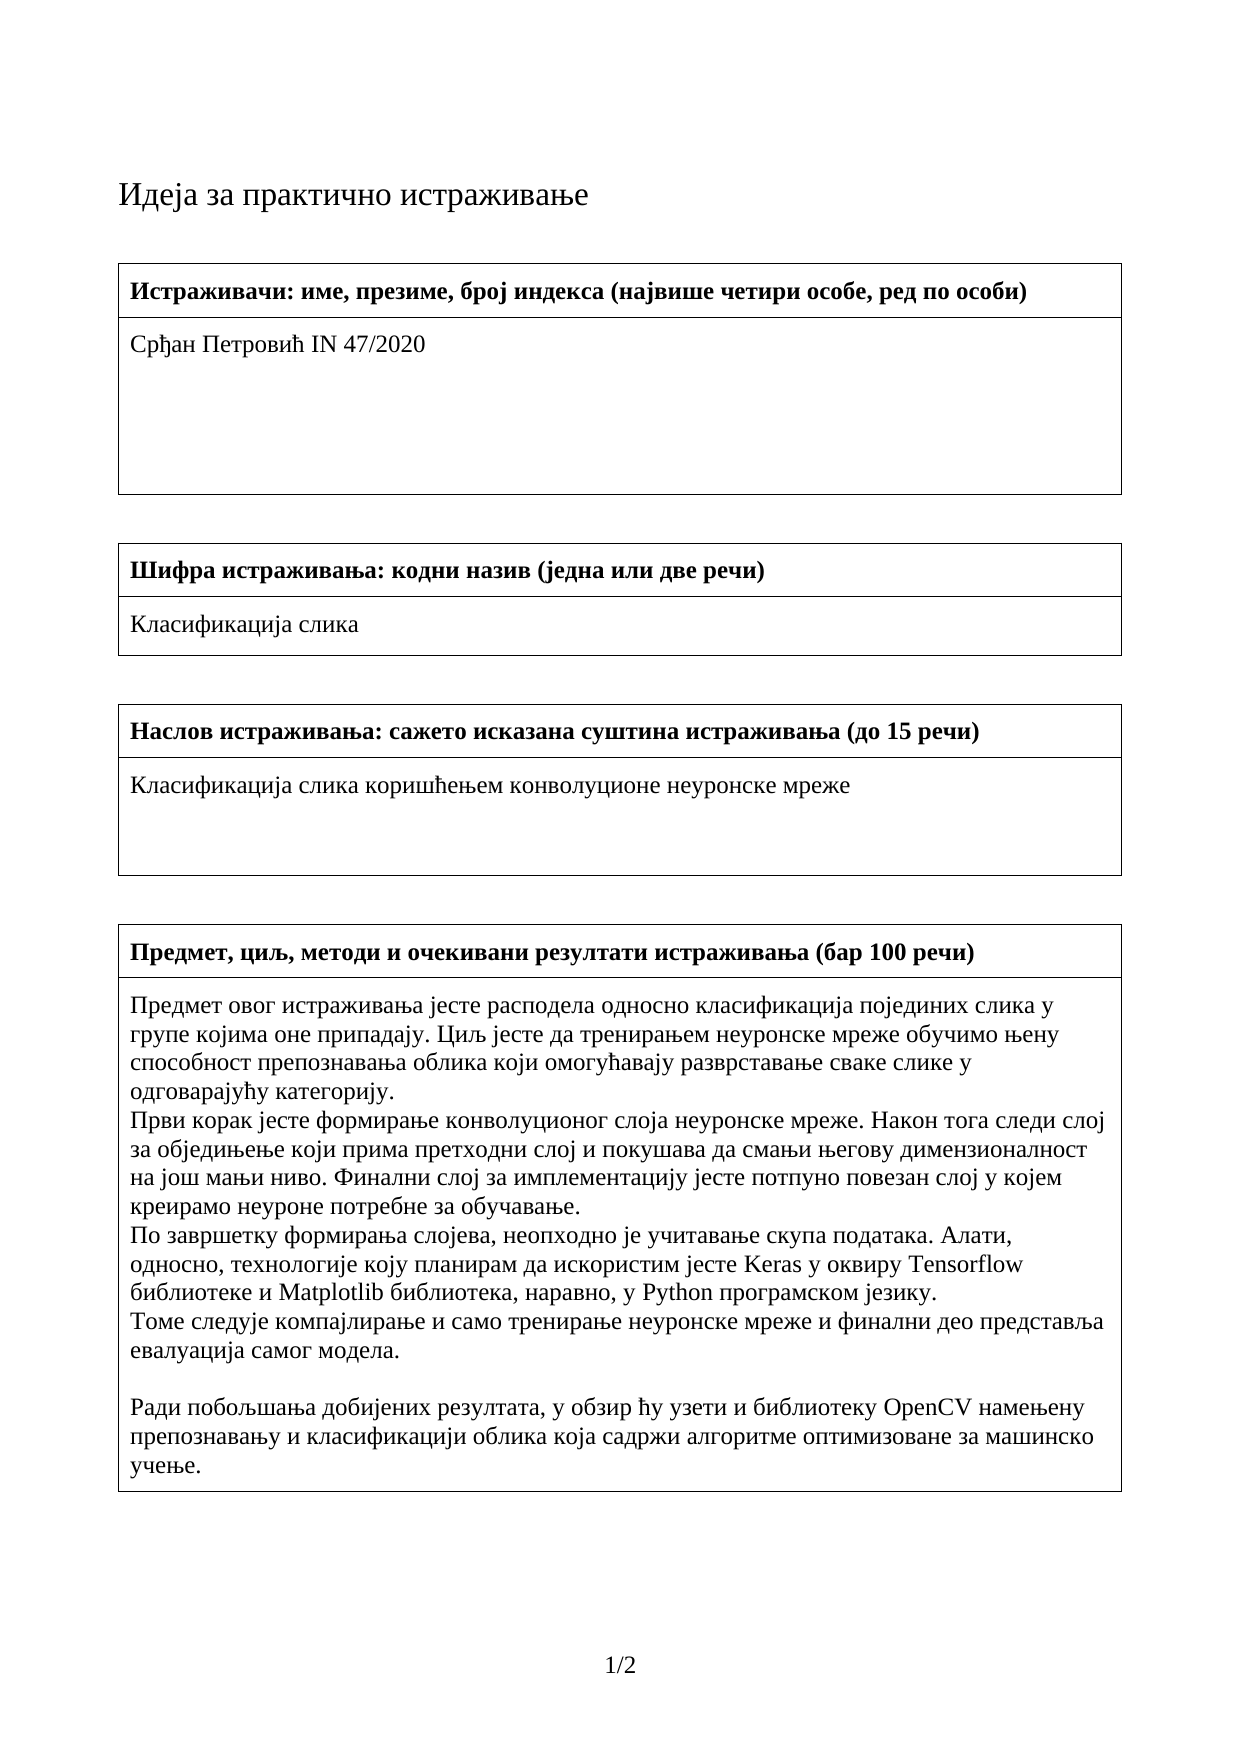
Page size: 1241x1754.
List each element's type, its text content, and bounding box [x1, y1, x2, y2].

table_header Шифра истраживања: кодни назив (једна или две речи) [119, 544, 1121, 596]
table_header Истраживачи: име, презиме, број индекса (највише четири особе, ред по особи) [119, 264, 1121, 317]
table_cell Срђан Петровић IN 47/2020 [119, 318, 1121, 494]
table_cell Класификација слика [119, 597, 1121, 655]
table_header Предмет, циљ, методи и очекивани резултати истраживања (бар 100 речи) [119, 925, 1121, 977]
subtitle Идеја за практично истраживање [118, 174, 1122, 212]
table_header Наслов истраживања: сажето исказана суштина истраживања (до 15 речи) [119, 705, 1121, 757]
table_cell Класификација слика коришћењем конволуционе неуронске мреже [119, 758, 1121, 875]
table_cell Предмет овог истраживања јесте расподела односно класификација појединих слика у групе којима оне припадају. Циљ јесте да тренирањем неуронске мреже обучимо њену способност препознавања облика који омогућавају разврставање сваке слике у одговарајућу категорију. Први корак јесте формирање конволуционог слоја неуронске мреже. Након тога следи слој за обједињење који прима претходни слој и покушава да смањи његову димензионалност на још мањи ниво. Финални слој за имплементацију јесте потпуно повезан слој у којем креирамо неуроне потребне за обучавање. По завршетку формирања слојева, неопходно је учитавање скупа података. Алати, односно, технологије коју планирам да искористим јесте Keras у оквиру Tensorflow библиотеке и Matplotlib библиотека, наравно, у Python програмском језику. Томе следује компајлирање и само тренирање неуронске мреже и финални део представља евалуација самог модела. Ради побољшања добијених резултата, у обзир ћу узети и библиотеку OpenCV намењену препознавању и класификацији облика која садржи алгоритме оптимизоване за машинско учење. [119, 978, 1121, 1491]
